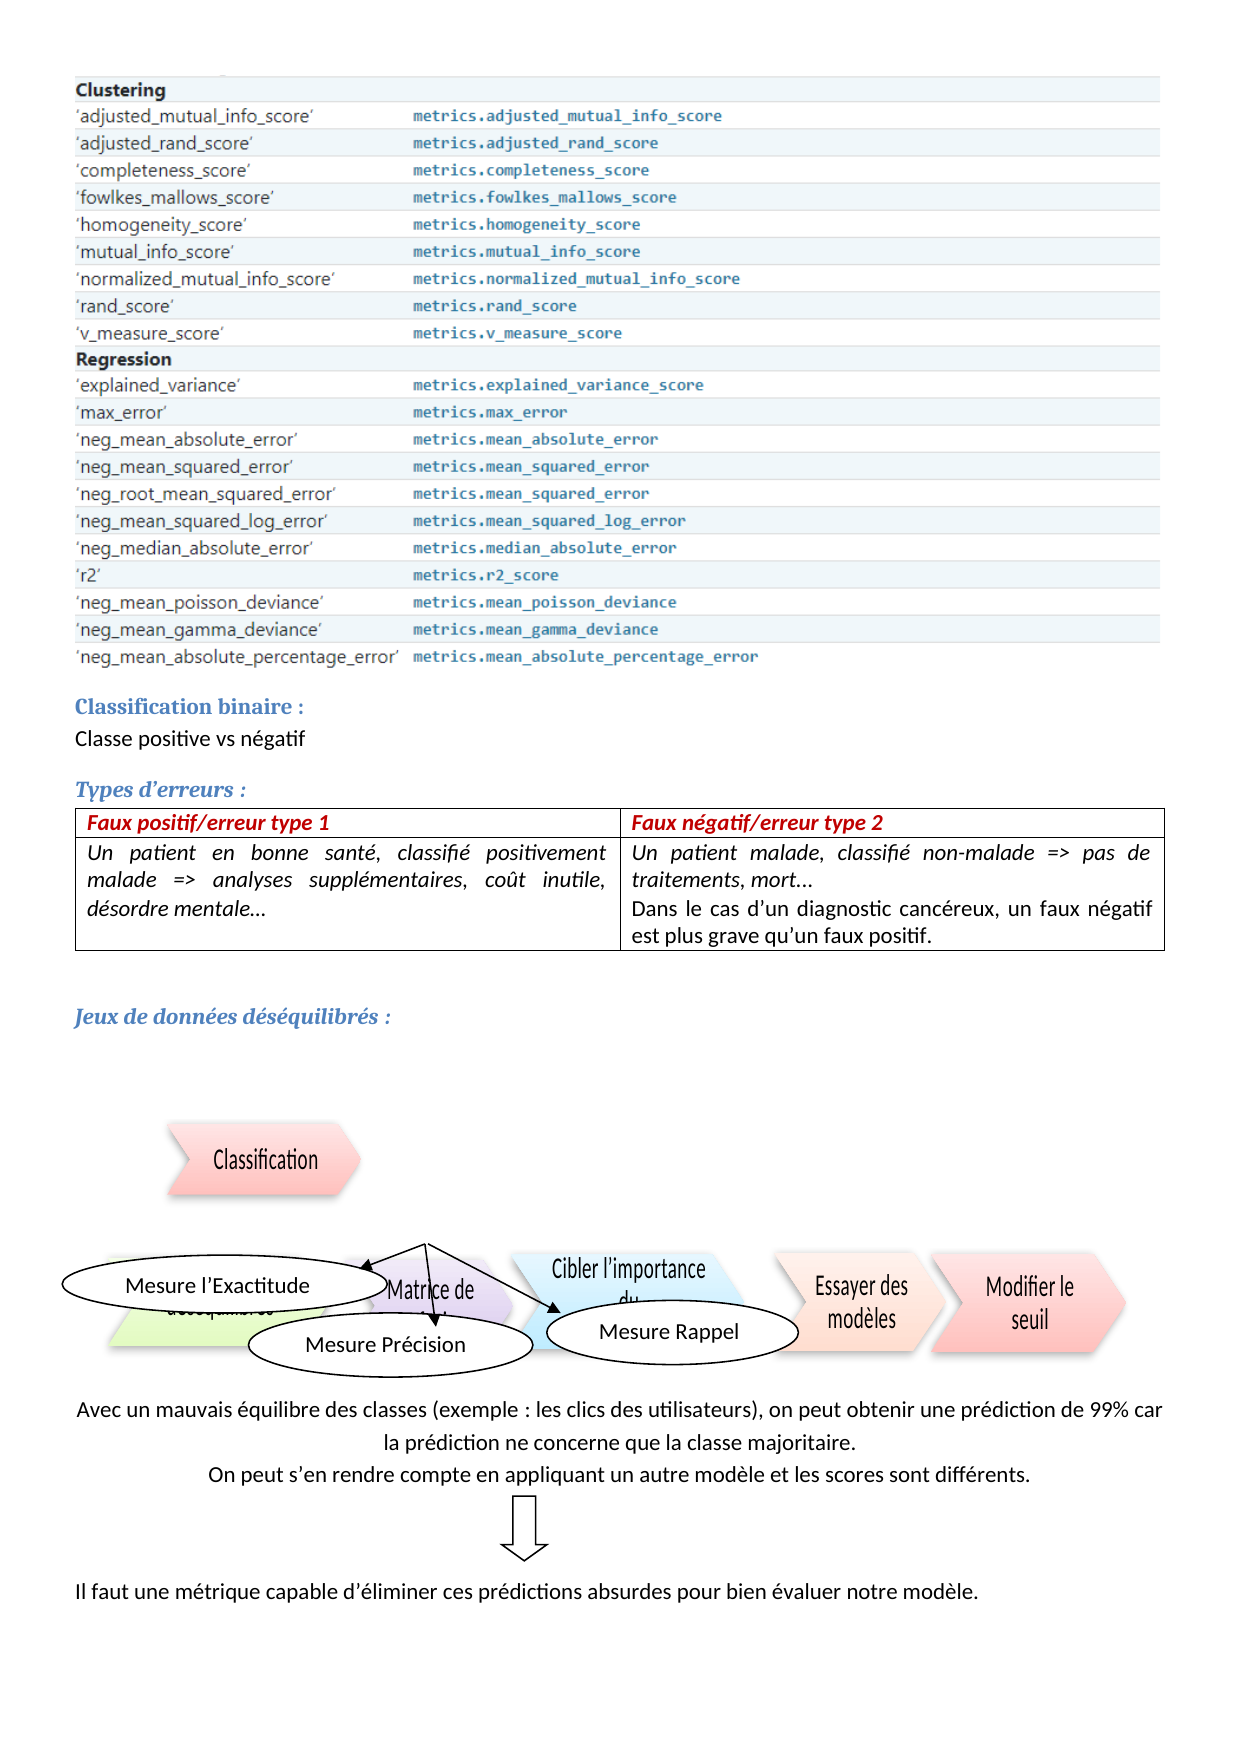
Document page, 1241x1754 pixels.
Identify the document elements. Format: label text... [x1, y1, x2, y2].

text On peut s’en rendre compte en appliquant un autre modèle et les scores sont différents. [75, 1460, 1165, 1488]
text Il faut une métrique capable d’éliminer ces prédictions absurdes pour bien évaluer notre modèle. [75, 1577, 1165, 1605]
subtitle Classification binaire : [75, 694, 1165, 720]
table_cell Un patient malade, classifié non-malade => pas de traitements, mort... Dans le cas d’un diagnostic cancéreux, un faux négatif est plus grave qu’un faux positif. [621, 838, 1164, 950]
table_header Faux positif/erreur type 1 [76, 809, 620, 837]
subtitle Jeux de données déséquilibrés : [75, 1004, 1165, 1030]
text Classe positive vs négatif [75, 724, 1165, 752]
text Avec un mauvais équilibre des classes (exemple : les clics des utilisateurs), on peut obtenir une prédiction de 99% car la prédiction ne concerne que la classe majoritaire. [75, 1396, 1165, 1456]
table_header Faux négatif/erreur type 2 [621, 809, 1164, 837]
subtitle Types d’erreurs : [75, 777, 1165, 804]
picture [75, 75, 1166, 669]
table_cell Un patient en bonne santé, classifié positivement malade => analyses supplémentaires, coût inutile, désordre mentale… [76, 838, 620, 950]
